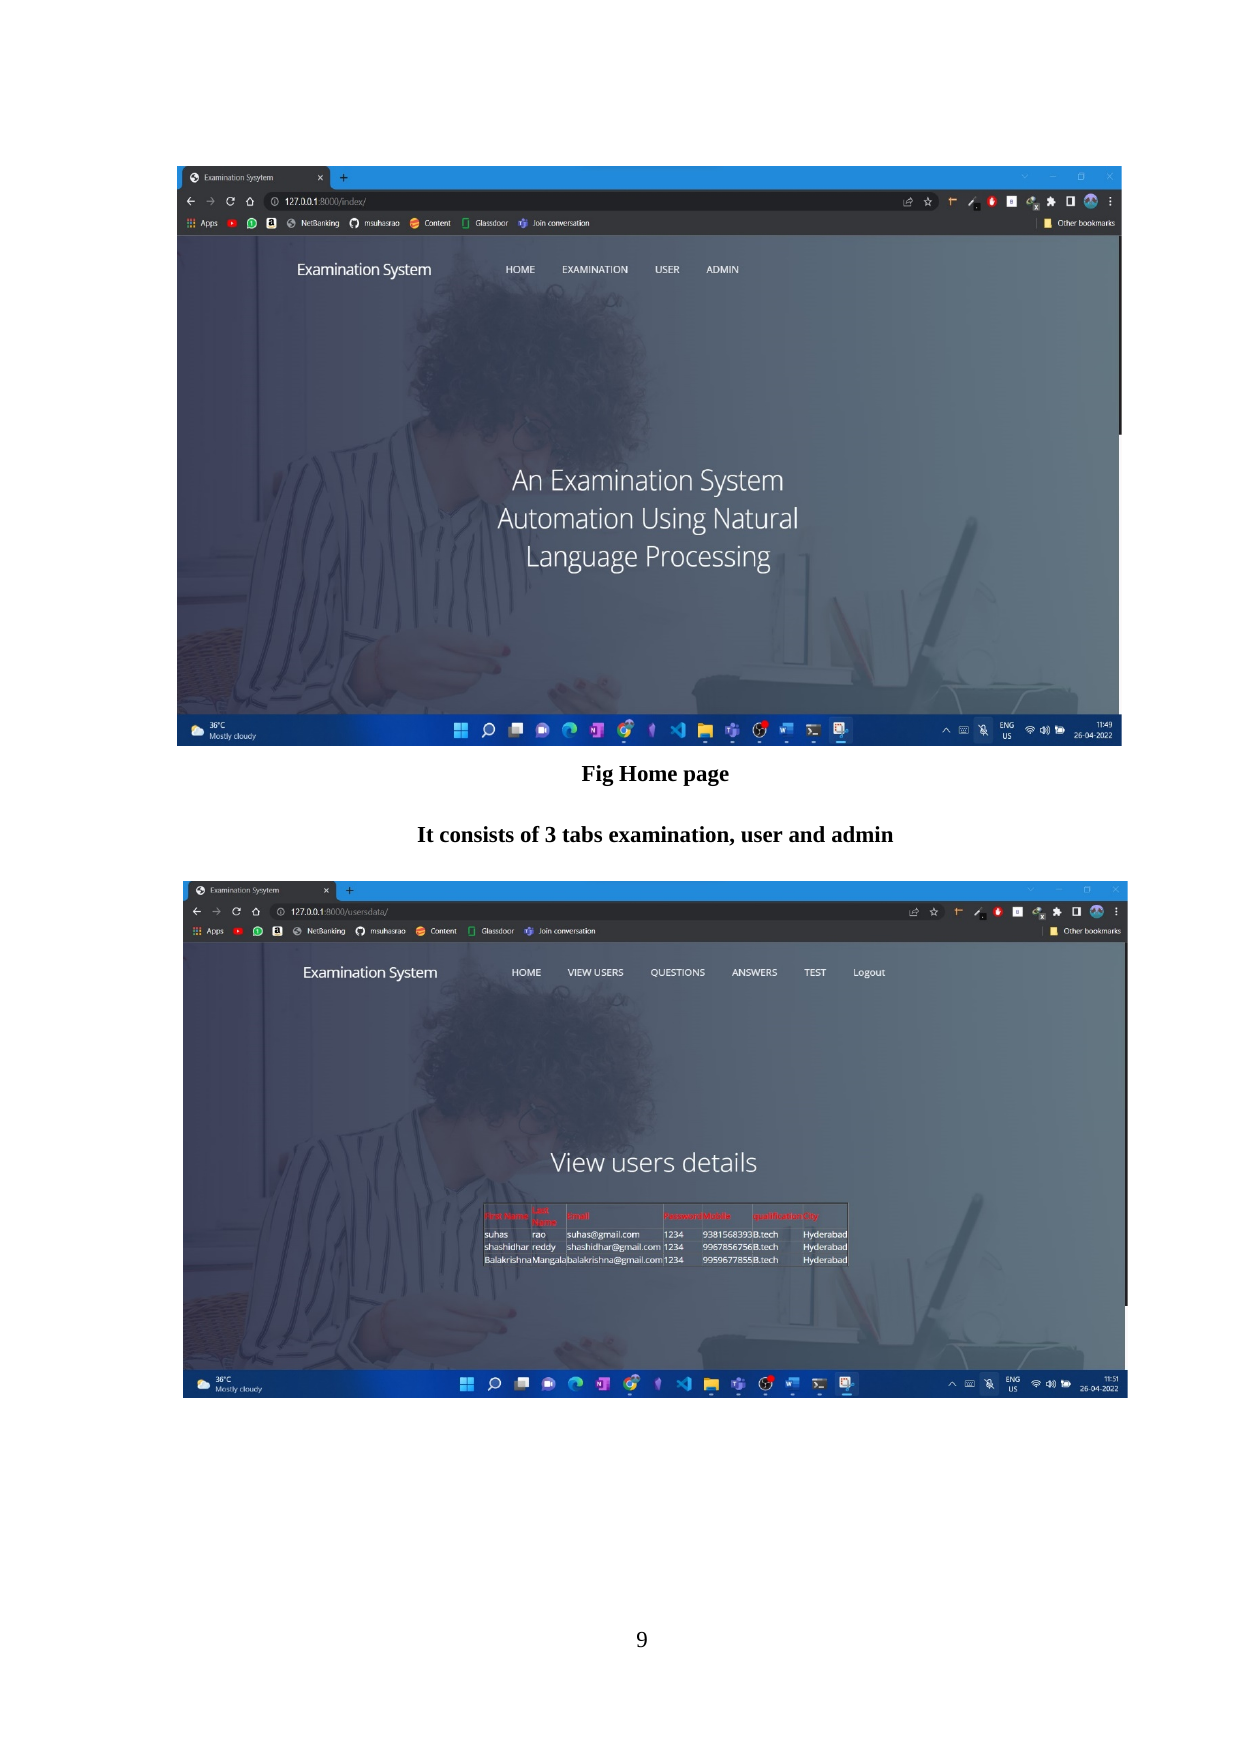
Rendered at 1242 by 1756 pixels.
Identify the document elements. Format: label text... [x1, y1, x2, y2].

picture [183, 881, 1128, 1398]
text Fig Home page [175, 760, 1135, 787]
picture [177, 166, 1122, 746]
text It consists of 3 tabs examination, user and admin [175, 821, 1135, 847]
